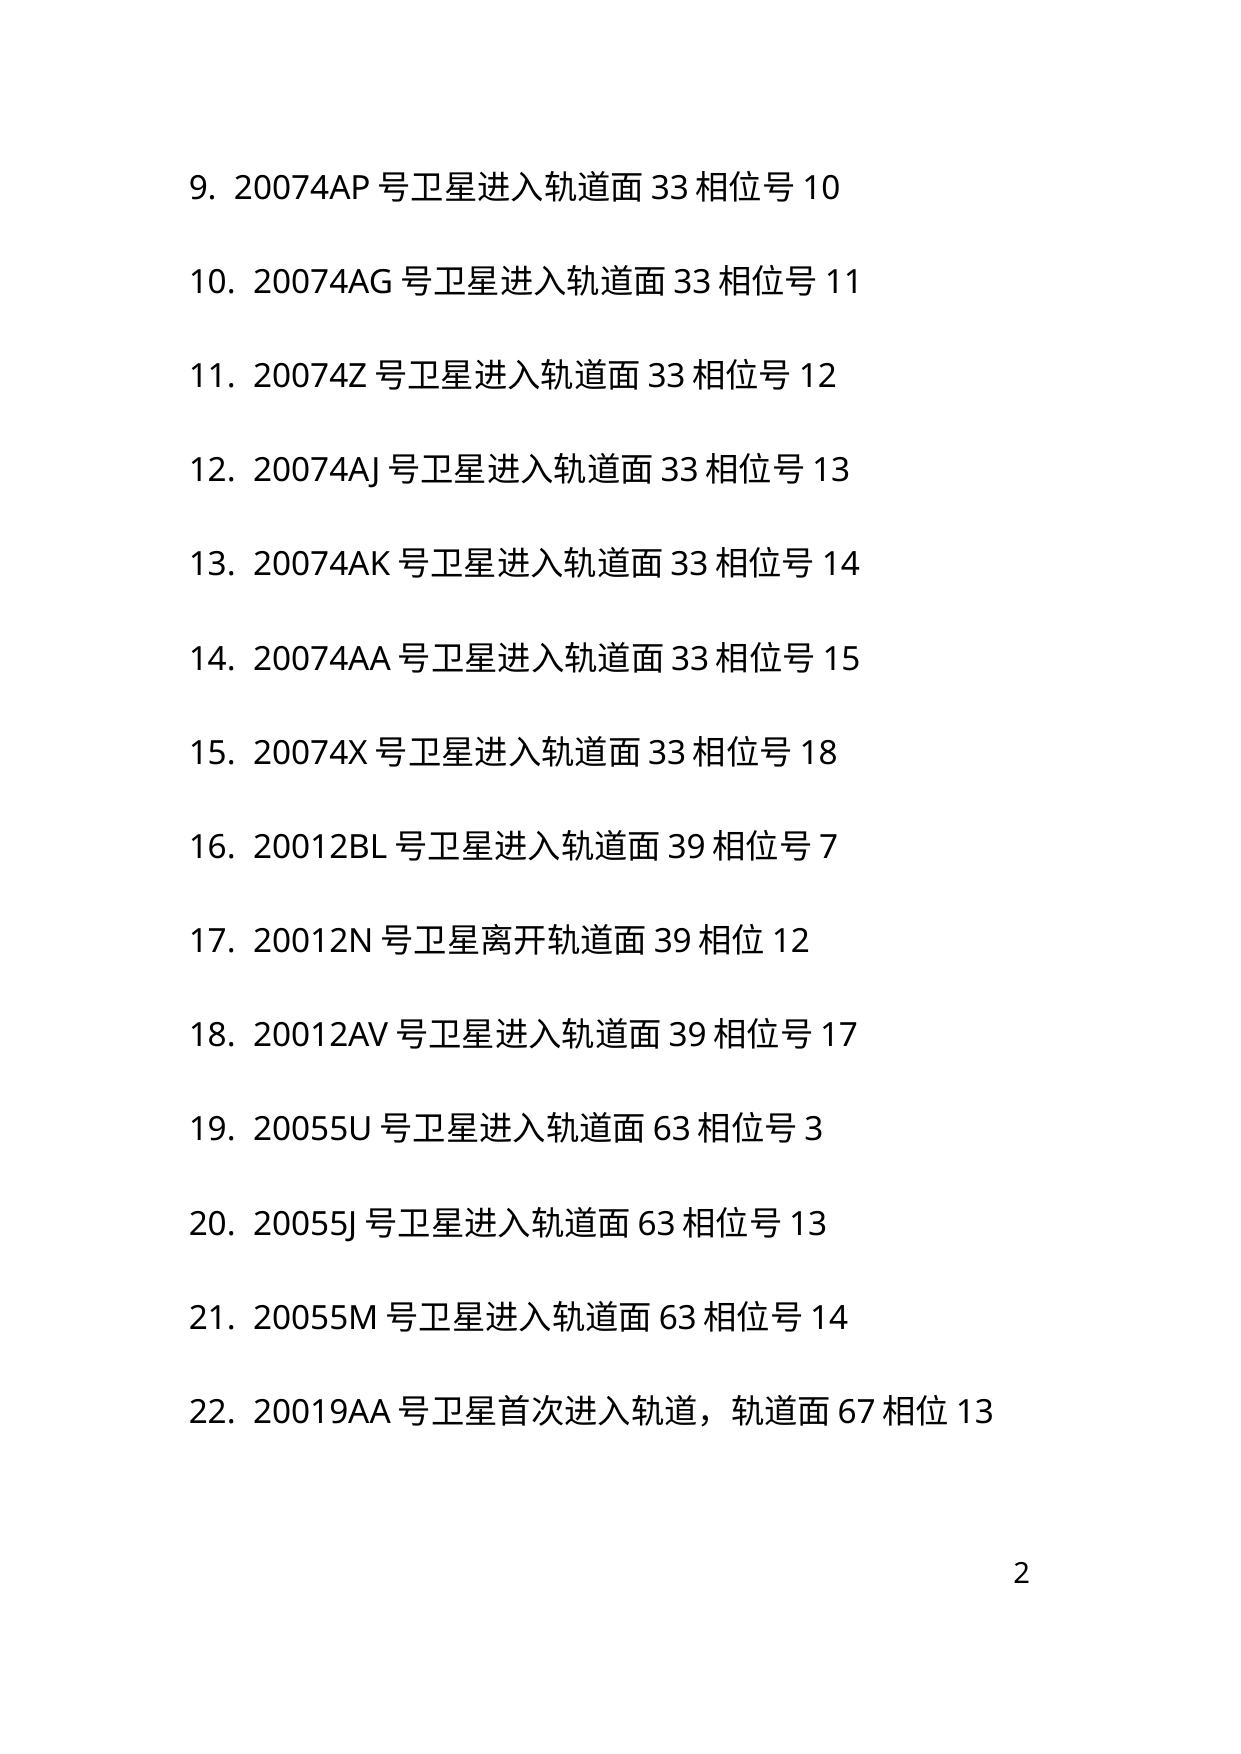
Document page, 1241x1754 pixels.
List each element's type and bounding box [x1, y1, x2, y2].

text [187, 152, 1029, 1536]
